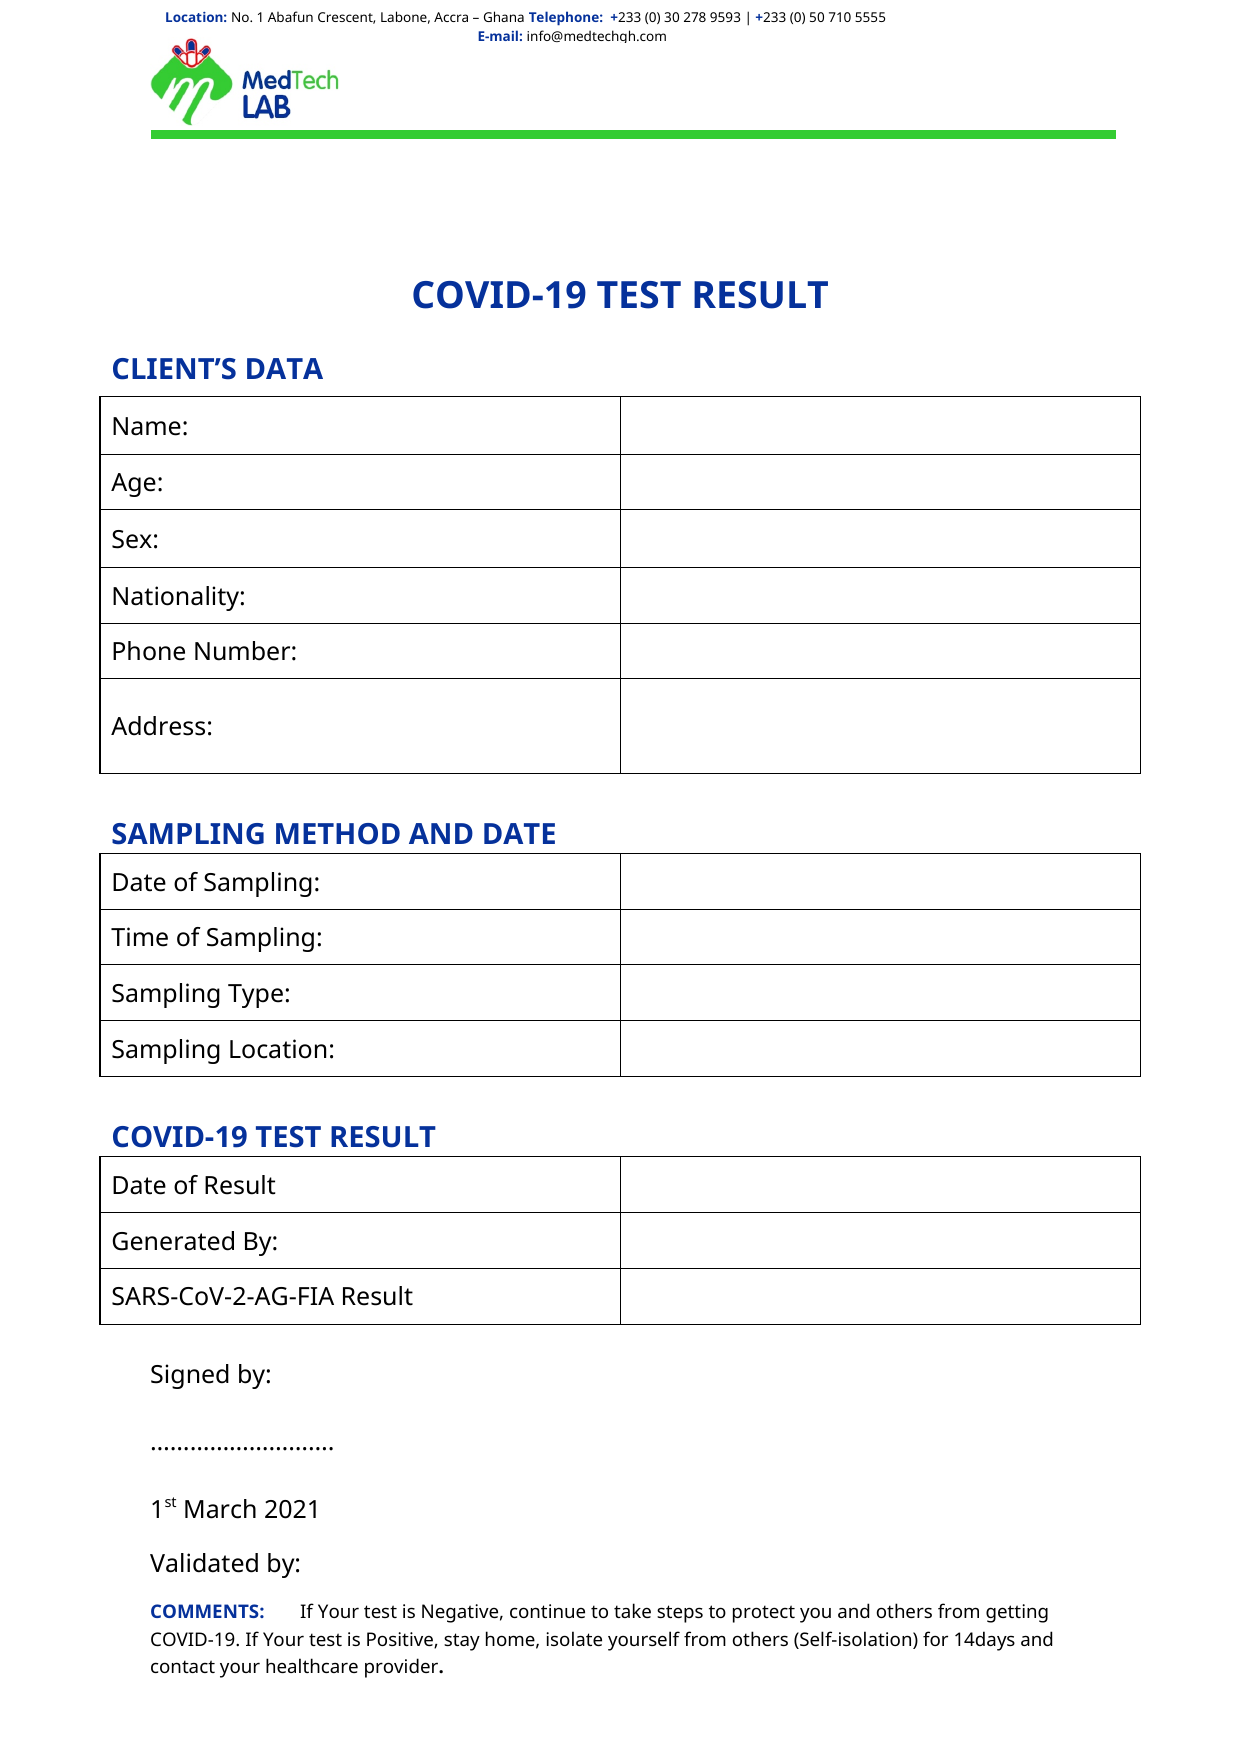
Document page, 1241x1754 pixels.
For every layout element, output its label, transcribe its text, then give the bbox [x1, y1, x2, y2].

table_cell [621, 397, 1140, 454]
table_cell Date of Sampling: [101, 854, 620, 909]
table_cell [621, 455, 1140, 509]
table_cell Sampling Type: [101, 965, 620, 1020]
table_cell [621, 910, 1140, 964]
table_cell [621, 510, 1140, 567]
table_cell Age: [101, 455, 620, 509]
table_cell [621, 854, 1140, 909]
table_cell [621, 568, 1140, 623]
table_cell Address: [101, 679, 620, 772]
text ………………………. [150, 1424, 1090, 1458]
text COVID-19 TEST RESULT [150, 269, 1090, 320]
table_cell Generated By: [101, 1213, 620, 1268]
picture [150, 37, 340, 126]
text COMMENTS: If Your test is Negative, continue to take steps to protect you and others from getting COVID-19. If Your test is Positive, stay home, isolate yourself from others (Self-isolation) for 14days and contact your healthcare provider. [150, 1599, 1090, 1679]
table_cell [621, 679, 1140, 772]
table_cell [621, 965, 1140, 1020]
table_cell SAMPLING METHOD AND DATE [100, 774, 1140, 853]
table_cell COVID-19 TEST RESULT [100, 1077, 1140, 1156]
table_cell [621, 1213, 1140, 1268]
table_cell [621, 624, 1140, 678]
table_cell Name: [101, 397, 620, 454]
table_cell Time of Sampling: [101, 910, 620, 964]
table_cell Sampling Location: [101, 1021, 620, 1076]
table_cell [621, 1021, 1140, 1076]
table_cell [621, 1157, 1140, 1212]
table_cell Nationality: [101, 568, 620, 623]
text 1st March 2021 [150, 1492, 1090, 1526]
text Validated by: [150, 1545, 1090, 1579]
table_cell [621, 1269, 1140, 1323]
table_cell Sex: [101, 510, 620, 567]
text Signed by: [150, 1356, 1090, 1390]
table_cell SARS-CoV-2-AG-FIA Result [101, 1269, 620, 1323]
table_cell Phone Number: [101, 624, 620, 678]
table_header CLIENT’S DATA [100, 340, 1140, 396]
table_cell Date of Result [101, 1157, 620, 1212]
